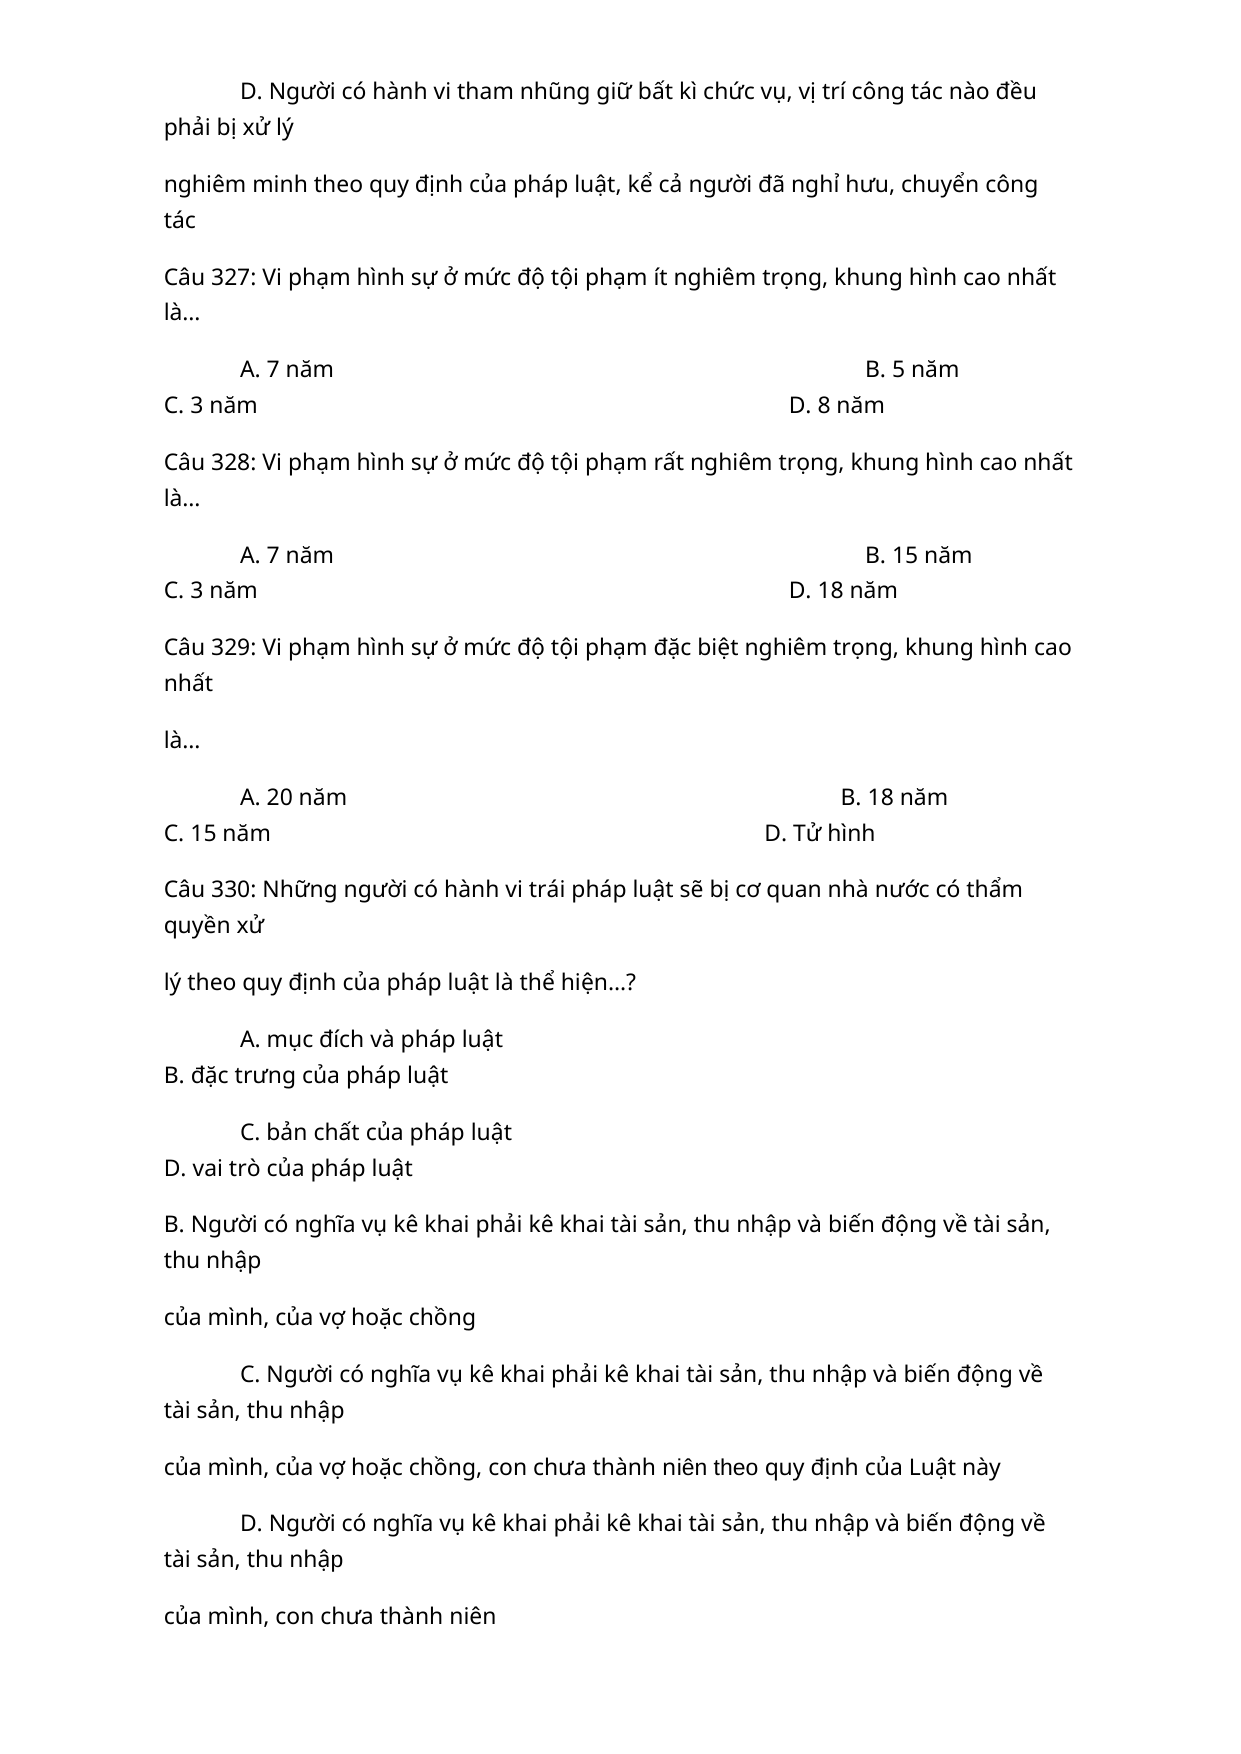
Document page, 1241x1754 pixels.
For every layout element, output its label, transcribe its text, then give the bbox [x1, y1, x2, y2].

text của mình, con chưa thành niên [163, 1600, 1077, 1631]
text A. 7 năm B. 15 năm C. 3 năm D. 18 năm [163, 538, 1077, 606]
text C. bản chất của pháp luật D. vai trò của pháp luật [163, 1116, 1077, 1183]
text của mình, của vợ hoặc chồng [163, 1301, 1077, 1332]
text Câu 330: Những người có hành vi trái pháp luật sẽ bị cơ quan nhà nước có thẩm quyền xử [163, 873, 1077, 941]
text D. Người có nghĩa vụ kê khai phải kê khai tài sản, thu nhập và biến động về tài sản, thu nhập [163, 1507, 1077, 1574]
text Câu 327: Vi phạm hình sự ở mức độ tội phạm ít nghiêm trọng, khung hình cao nhất là… [163, 260, 1077, 328]
text C. Người có nghĩa vụ kê khai phải kê khai tài sản, thu nhập và biến động về tài sản, thu nhập [163, 1358, 1077, 1425]
text D. Người có hành vi tham nhũng giữ bất kì chức vụ, vị trí công tác nào đều phải bị xử lý [163, 75, 1077, 142]
text A. 7 năm B. 5 năm C. 3 năm D. 8 năm [163, 353, 1077, 420]
text lý theo quy định của pháp luật là thể hiện…? [163, 966, 1077, 997]
text nghiêm minh theo quy định của pháp luật, kể cả người đã nghỉ hưu, chuyển công tác [163, 168, 1077, 235]
text của mình, của vợ hoặc chồng, con chưa thành niên theo quy định của Luật này [163, 1451, 1077, 1482]
text Câu 329: Vi phạm hình sự ở mức độ tội phạm đặc biệt nghiêm trọng, khung hình cao nhất [163, 631, 1077, 698]
text A. 20 năm B. 18 năm C. 15 năm D. Tử hình [163, 781, 1077, 848]
text là… [163, 724, 1077, 755]
text Câu 328: Vi phạm hình sự ở mức độ tội phạm rất nghiêm trọng, khung hình cao nhất là… [163, 446, 1077, 513]
text B. Người có nghĩa vụ kê khai phải kê khai tài sản, thu nhập và biến động về tài sản, thu nhập [163, 1208, 1077, 1276]
text A. mục đích và pháp luật B. đặc trưng của pháp luật [163, 1023, 1077, 1090]
